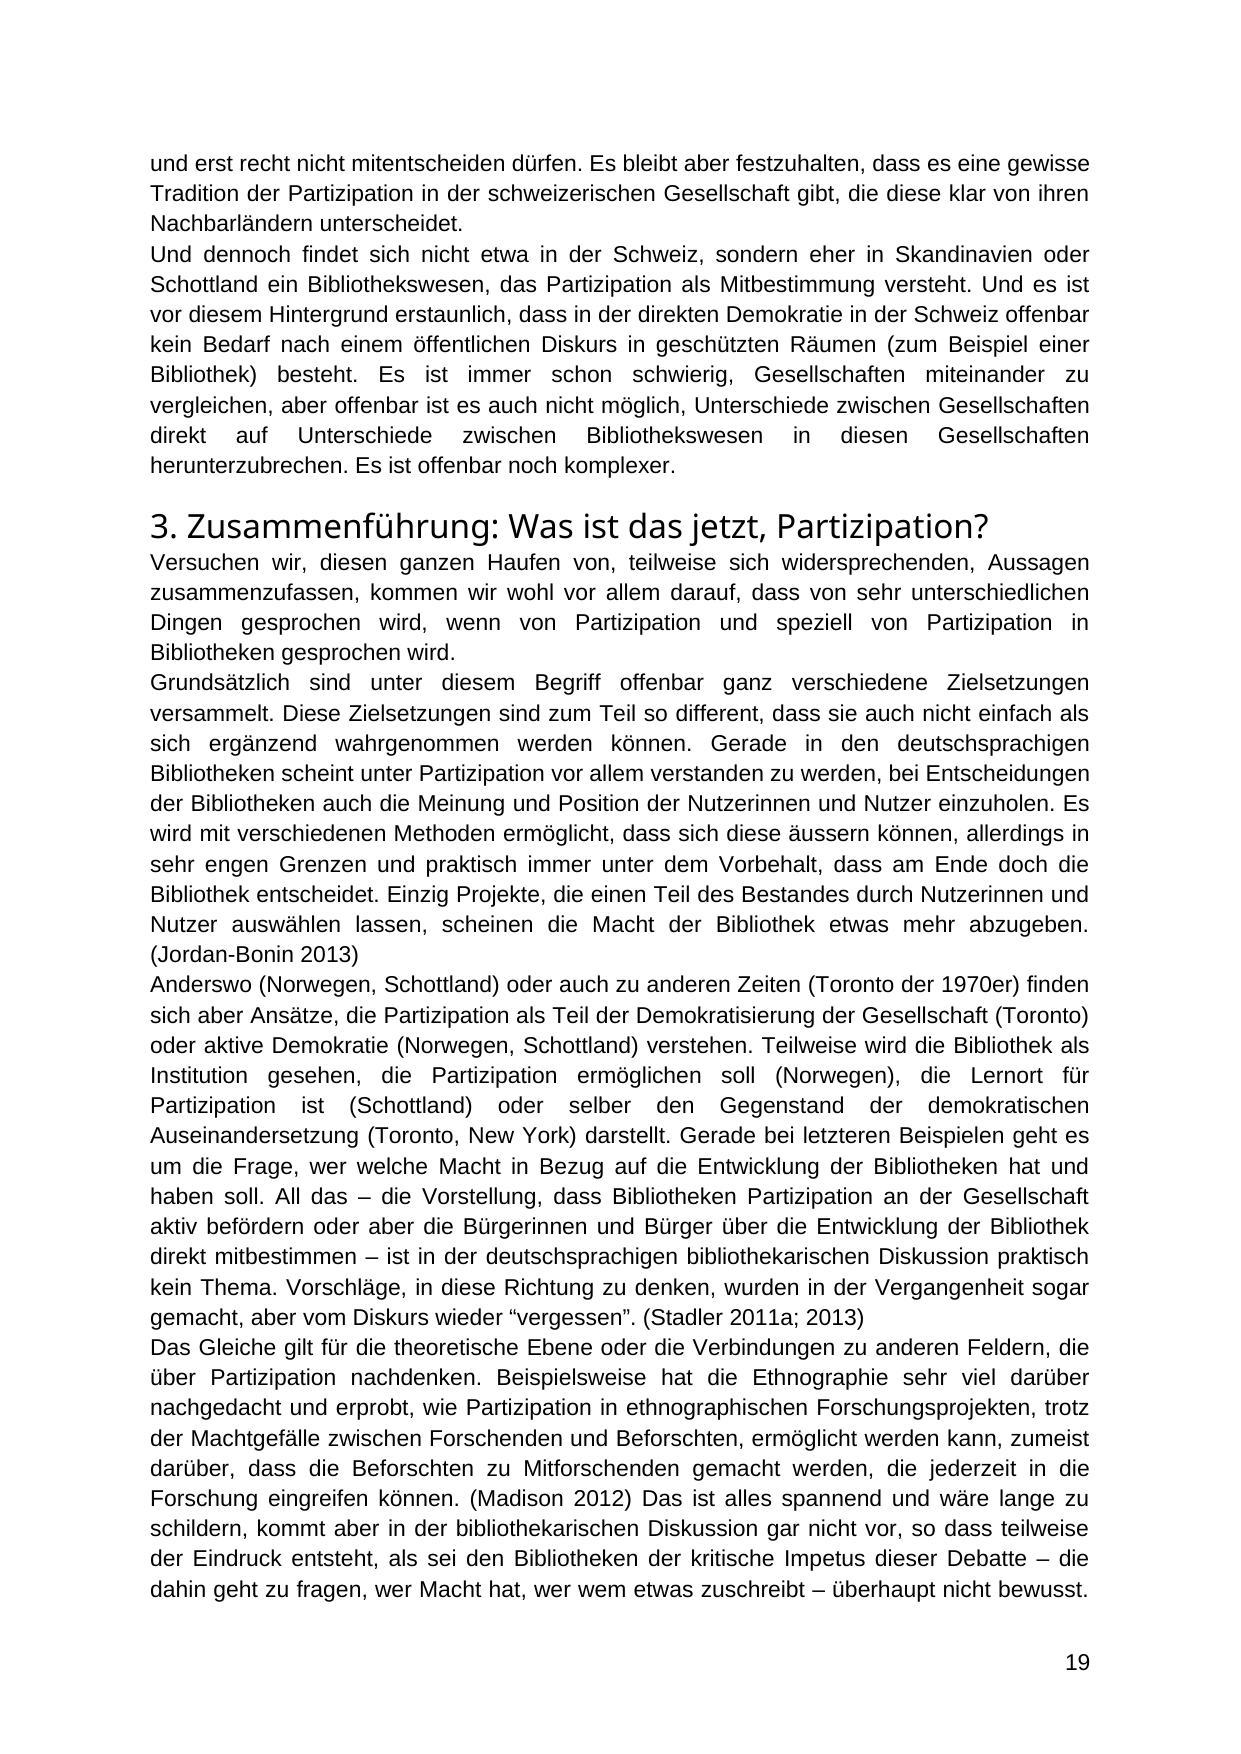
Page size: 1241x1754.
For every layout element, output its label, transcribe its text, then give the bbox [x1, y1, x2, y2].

text Grundsätzlich sind unter diesem Begriff offenbar ganz verschiedene Zielsetzungen versammelt. Diese Zielsetzungen sind zum Teil so different, dass sie auch nicht einfach als sich ergänzend wahrgenommen werden können. Gerade in den deutschsprachigen Bibliotheken scheint unter Partizipation vor allem verstanden zu werden, bei Entscheidungen der Bibliotheken auch die Meinung und Position der Nutzerinnen und Nutzer einzuholen. Es wird mit verschiedenen Methoden ermöglicht, dass sich diese äussern können, allerdings in sehr engen Grenzen und praktisch immer unter dem Vorbehalt, dass am Ende doch die Bibliothek entscheidet. Einzig Projekte, die einen Teil des Bestandes durch Nutzerinnen und Nutzer auswählen lassen, scheinen die Macht der Bibliothek etwas mehr abzugeben. (Jordan-Bonin 2013) [150, 669, 1090, 968]
text Anderswo (Norwegen, Schottland) oder auch zu anderen Zeiten (Toronto der 1970er) finden sich aber Ansätze, die Partizipation als Teil der Demokratisierung der Gesellschaft (Toronto) oder aktive Demokratie (Norwegen, Schottland) verstehen. Teilweise wird die Bibliothek als Institution gesehen, die Partizipation ermöglichen soll (Norwegen), die Lernort für Partizipation ist (Schottland) oder selber den Gegenstand der demokratischen Auseinandersetzung (Toronto, New York) darstellt. Gerade bei letzteren Beispielen geht es um die Frage, wer welche Macht in Bezug auf die Entwicklung der Bibliotheken hat und haben soll. All das – die Vorstellung, dass Bibliotheken Partizipation an der Gesellschaft aktiv befördern oder aber die Bürgerinnen und Bürger über die Entwicklung der Bibliothek direkt mitbestimmen – ist in der deutschsprachigen bibliothekarischen Diskussion praktisch kein Thema. Vorschläge, in diese Richtung zu denken, wurden in der Vergangenheit sogar gemacht, aber vom Diskurs wieder “vergessen”. (Stadler 2011a; 2013) [150, 971, 1090, 1330]
text Und dennoch findet sich nicht etwa in der Schweiz, sondern eher in Skandinavien oder Schottland ein Bibliothekswesen, das Partizipation als Mitbestimmung versteht. Und es ist vor diesem Hintergrund erstaunlich, dass in der direkten Demokratie in der Schweiz offenbar kein Bedarf nach einem öffentlichen Diskurs in geschützten Räumen (zum Beispiel einer Bibliothek) besteht. Es ist immer schon schwierig, Gesellschaften miteinander zu vergleichen, aber offenbar ist es auch nicht möglich, Unterschiede zwischen Gesellschaften direkt auf Unterschiede zwischen Bibliothekswesen in diesen Gesellschaften herunterzubrechen. Es ist offenbar noch komplexer. [150, 241, 1090, 478]
text Versuchen wir, diesen ganzen Haufen von, teilweise sich widersprechenden, Aussagen zusammenzufassen, kommen wir wohl vor allem darauf, dass von sehr unterschiedlichen Dingen gesprochen wird, wenn von Partizipation und speziell von Partizipation in Bibliotheken gesprochen wird. [150, 548, 1090, 666]
subtitle 3. Zusammenführung: Was ist das jetzt, Partizipation? [150, 503, 1090, 548]
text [150, 1334, 1090, 1602]
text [150, 150, 1090, 237]
